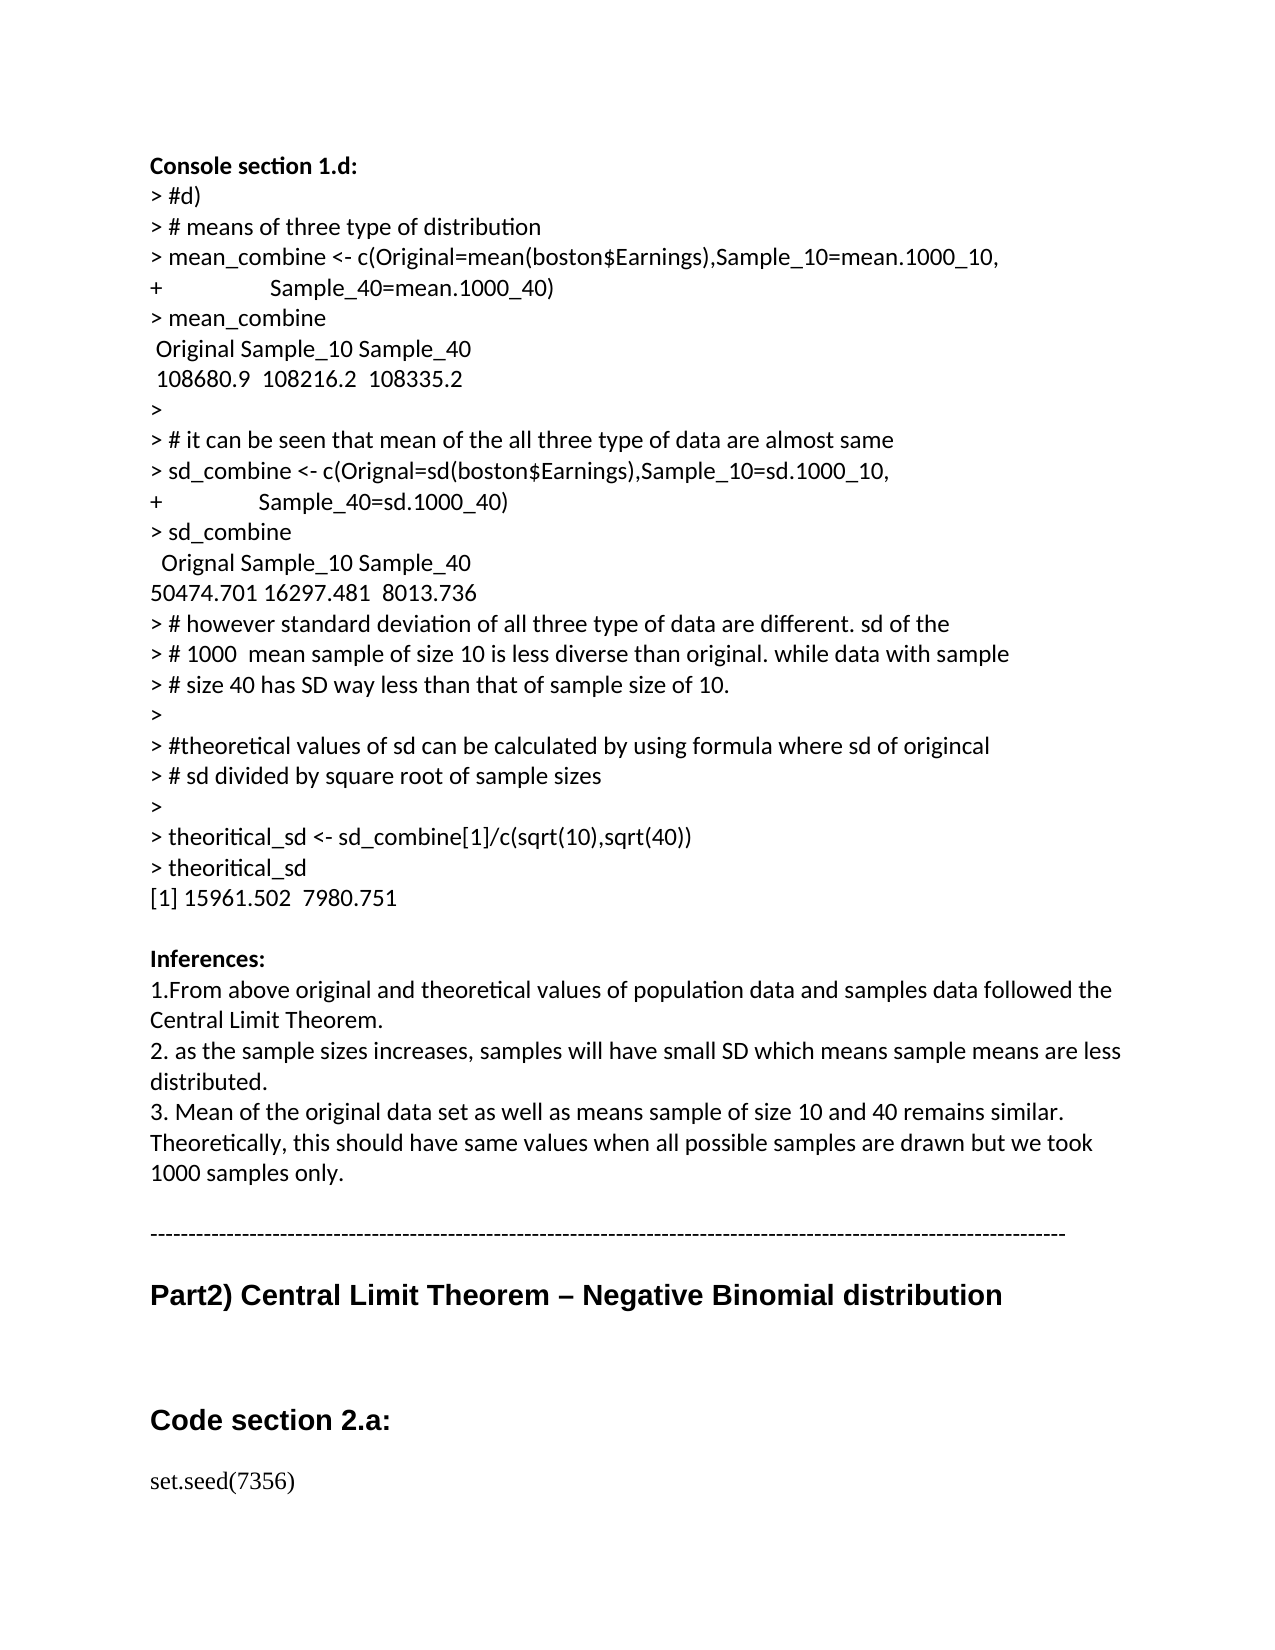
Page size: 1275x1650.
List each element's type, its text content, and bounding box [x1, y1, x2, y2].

text > theoritical_sd [150, 852, 1125, 882]
text Code section 2.a: [150, 1403, 1125, 1437]
text Original Sample_10 Sample_40 [150, 333, 1125, 364]
text ------------------------------------------------------------------------------------------------------------------------ [150, 1218, 1125, 1249]
text > # it can be seen that mean of the all three type of data are almost same [150, 425, 1125, 455]
text > mean_combine <- c(Original=mean(boston$Earnings),Sample_10=mean.1000_10, [150, 242, 1125, 272]
text Orignal Sample_10 Sample_40 [150, 547, 1125, 577]
text > mean_combine [150, 303, 1125, 333]
text > # means of three type of distribution [150, 211, 1125, 242]
text > # size 40 has SD way less than that of sample size of 10. [150, 669, 1125, 699]
text 2. as the sample sizes increases, samples will have small SD which means sample means are less distributed. [150, 1035, 1125, 1096]
text > theoritical_sd <- sd_combine[1]/c(sqrt(10),sqrt(40)) [150, 821, 1125, 852]
text 50474.701 16297.481 8013.736 [150, 577, 1125, 608]
text > # sd divided by square root of sample sizes [150, 760, 1125, 791]
text + Sample_40=mean.1000_40) [150, 272, 1125, 303]
text Console section 1.d: [150, 150, 1125, 181]
text > [150, 699, 1125, 730]
text [1] 15961.502 7980.751 [150, 882, 1125, 913]
text 108680.9 108216.2 108335.2 [150, 364, 1125, 394]
text > [150, 791, 1125, 821]
text set.seed(7356) [150, 1466, 1125, 1495]
text Part2) Central Limit Theorem – Negative Binomial distribution [150, 1278, 1125, 1311]
text > sd_combine [150, 516, 1125, 547]
text > sd_combine <- c(Orignal=sd(boston$Earnings),Sample_10=sd.1000_10, [150, 455, 1125, 486]
text > #theoretical values of sd can be calculated by using formula where sd of origincal [150, 730, 1125, 760]
text 1.From above original and theoretical values of population data and samples data followed the Central Limit Theorem. [150, 974, 1125, 1035]
text > #d) [150, 181, 1125, 211]
text Inferences: [150, 943, 1125, 974]
text + Sample_40=sd.1000_40) [150, 486, 1125, 516]
text > # 1000 mean sample of size 10 is less diverse than original. while data with sample [150, 638, 1125, 669]
text 3. Mean of the original data set as well as means sample of size 10 and 40 remains similar. Theoretically, this should have same values when all possible samples are drawn but we took 1000 samples only. [150, 1096, 1125, 1188]
text > [150, 394, 1125, 425]
text > # however standard deviation of all three type of data are different. sd of the [150, 608, 1125, 638]
